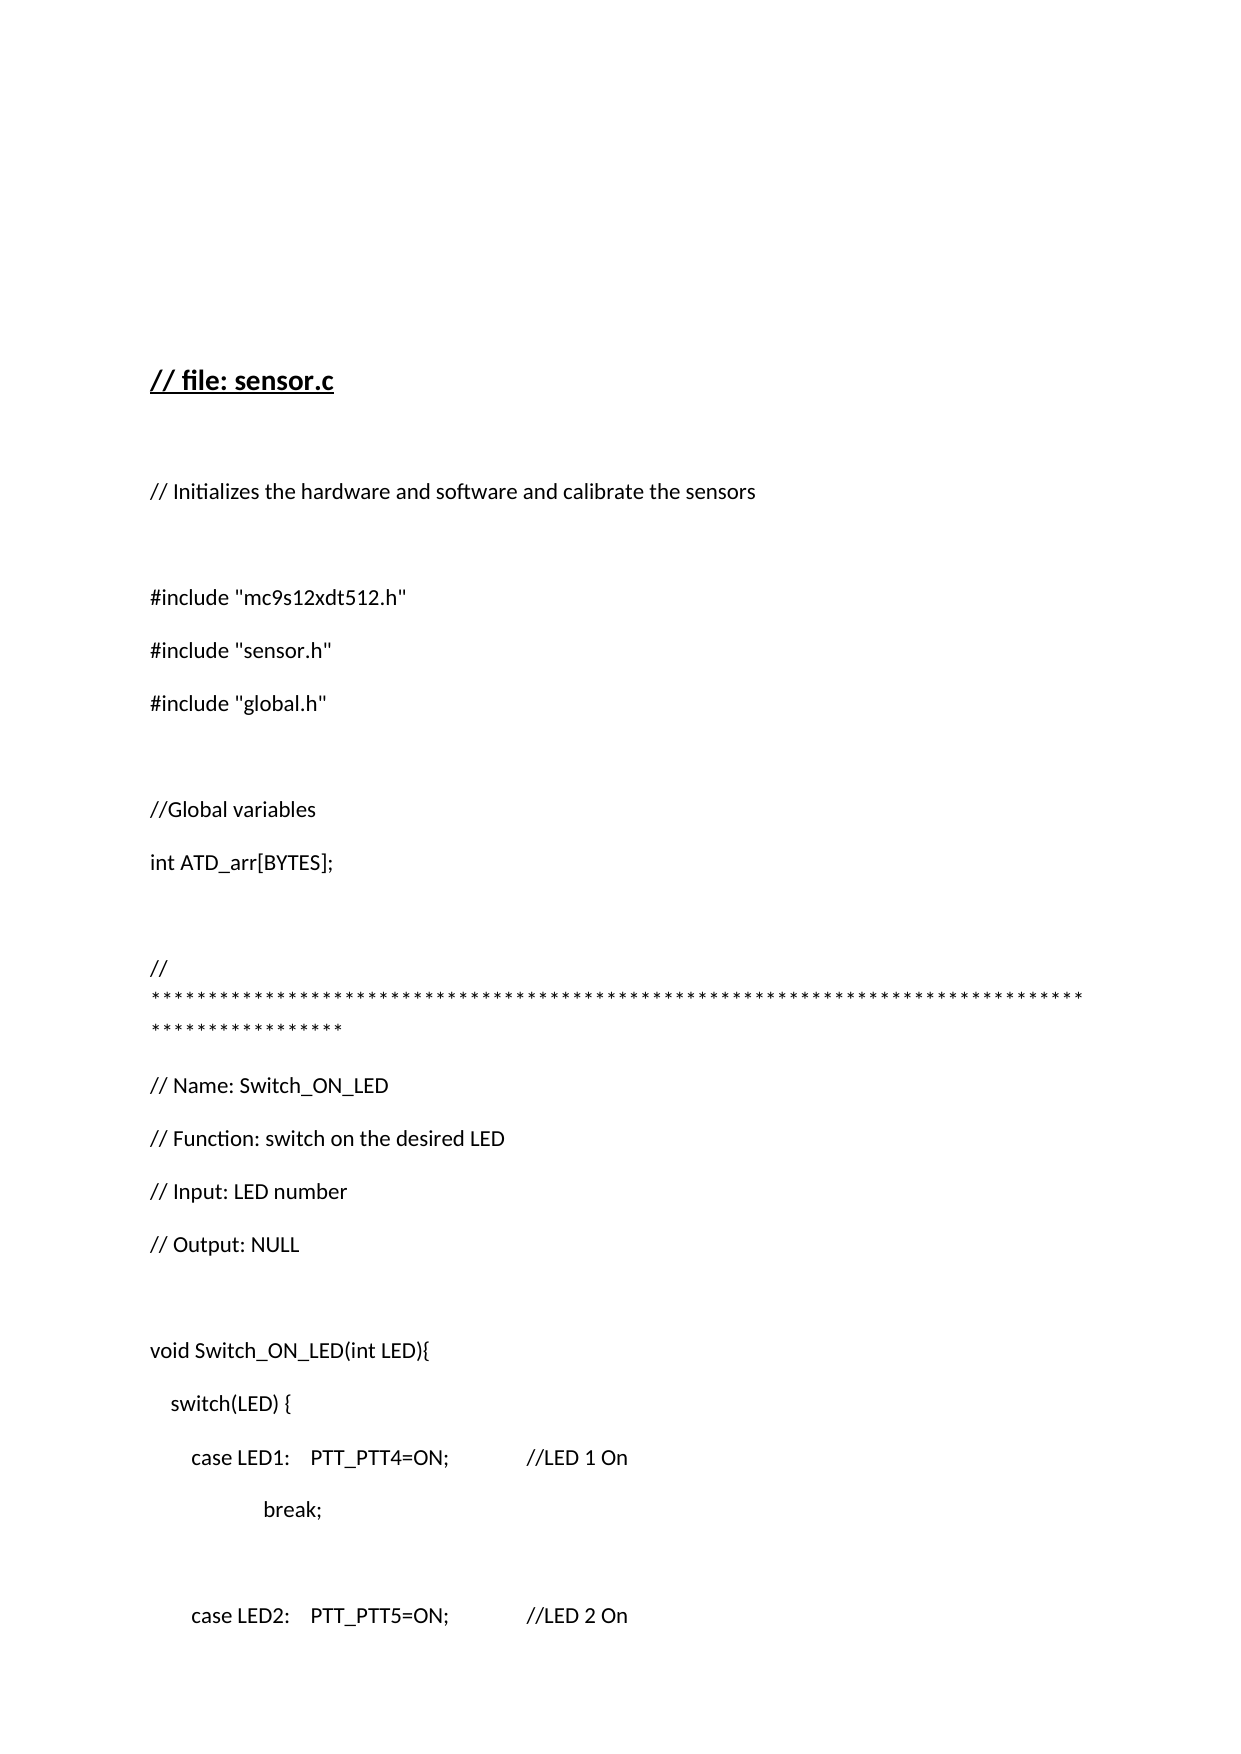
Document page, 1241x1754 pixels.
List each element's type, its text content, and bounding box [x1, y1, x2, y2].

text #include "global.h" [150, 689, 1090, 717]
text //Global variables [150, 795, 1090, 823]
text #include "sensor.h" [150, 636, 1090, 664]
text #include "mc9s12xdt512.h" [150, 583, 1090, 611]
text void Switch_ON_LED(int LED){ [150, 1337, 1090, 1364]
text break; [150, 1496, 1090, 1524]
text // file: sensor.c [150, 362, 1090, 398]
text case LED1: PTT_PTT4=ON; //LED 1 On [150, 1443, 1090, 1471]
text // Initializes the hardware and software and calibrate the sensors [150, 477, 1090, 505]
text //*************************************************************************************************** [150, 954, 1090, 1046]
text // Input: LED number [150, 1177, 1090, 1206]
text // Output: NULL [150, 1231, 1090, 1258]
text switch(LED) { [150, 1389, 1090, 1418]
text // Function: switch on the desired LED [150, 1124, 1090, 1152]
text // Name: Switch_ON_LED [150, 1071, 1090, 1099]
text int ATD_arr[BYTES]; [150, 848, 1090, 876]
text case LED2: PTT_PTT5=ON; //LED 2 On [150, 1602, 1090, 1630]
